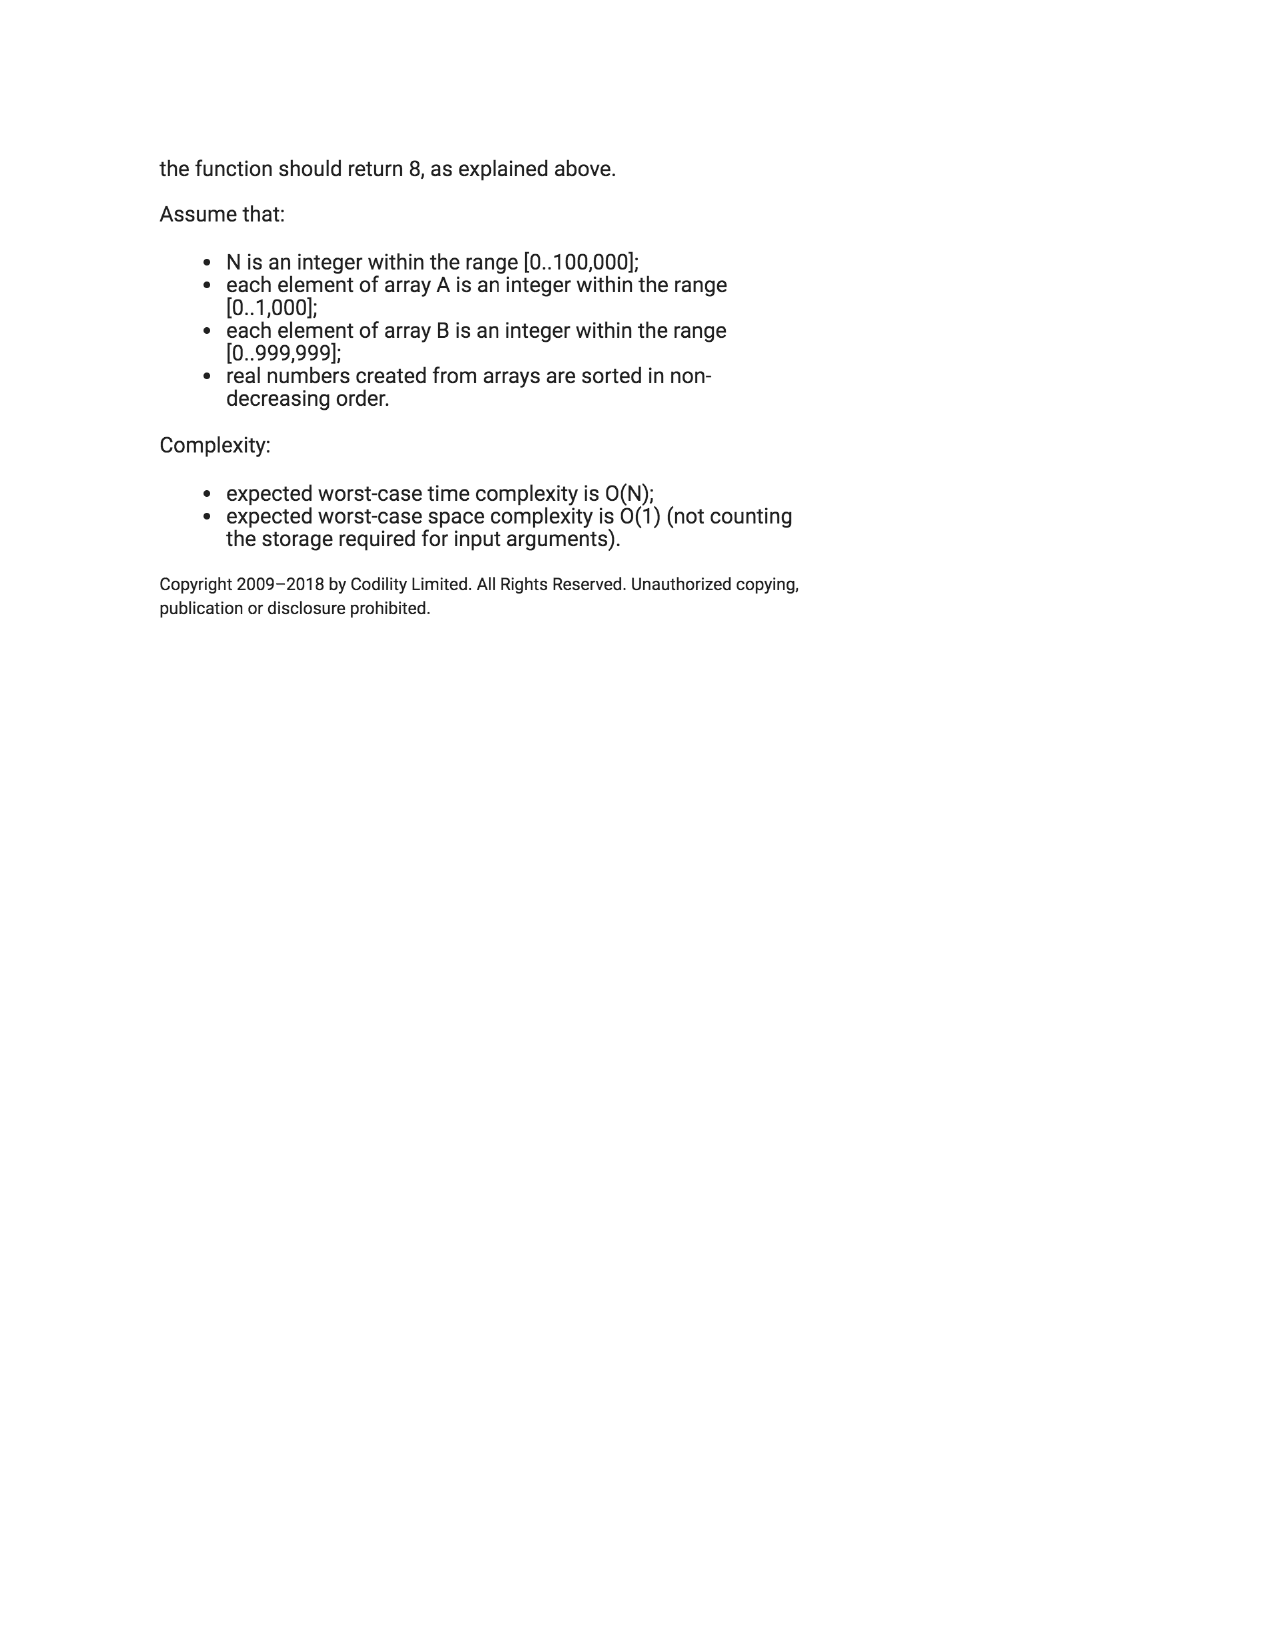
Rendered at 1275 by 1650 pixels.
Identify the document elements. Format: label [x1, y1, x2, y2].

picture [150, 150, 848, 626]
